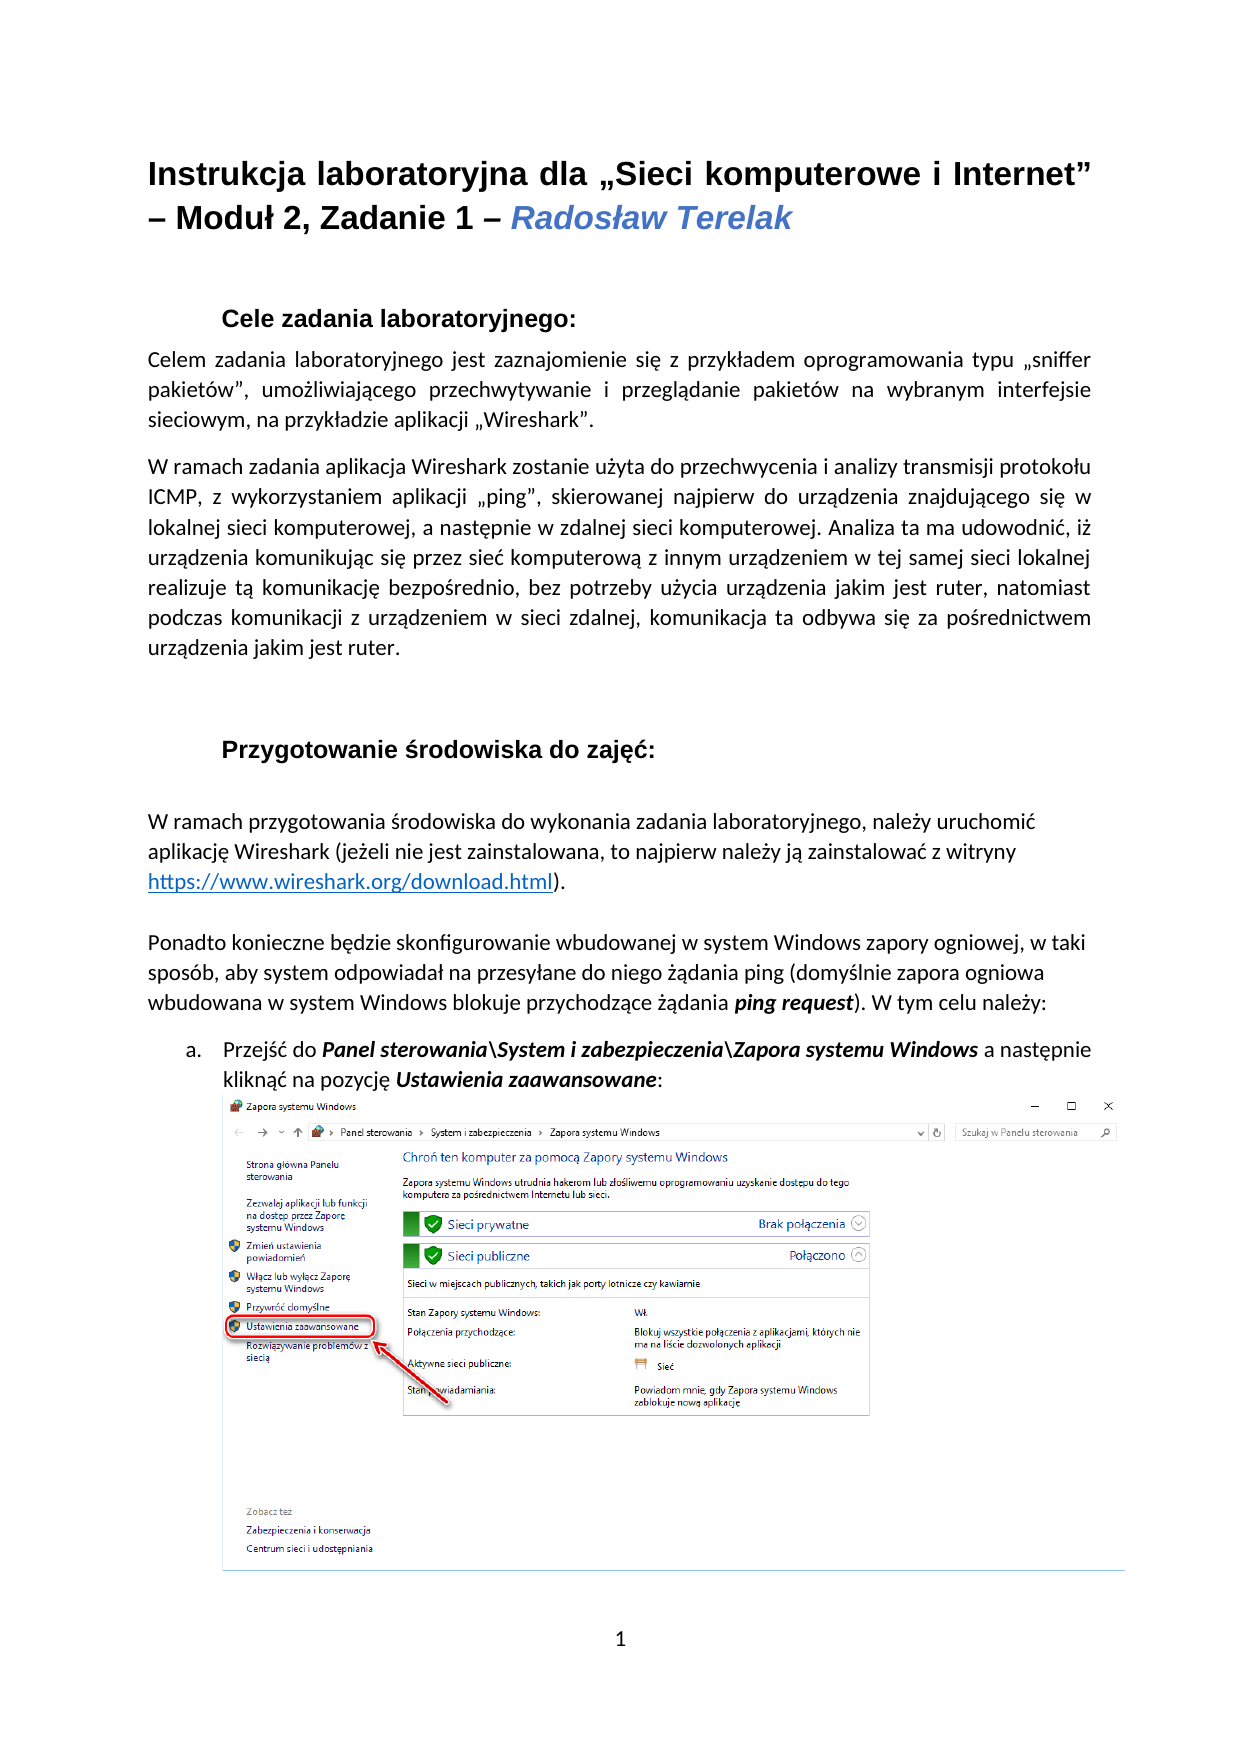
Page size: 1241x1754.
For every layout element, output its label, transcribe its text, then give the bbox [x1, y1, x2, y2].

text Celem zadania laboratoryjnego jest zaznajomienie się z przykładem oprogramowania typu „sniffer pakietów”, umożliwiającego przechwytywanie i przeglądanie pakietów na wybranym interfejsie sieciowym, na przykładzie aplikacji „Wireshark”. [148, 345, 1093, 433]
picture [222, 1095, 1125, 1571]
text Cele zadania laboratoryjnego: [148, 304, 1093, 332]
text W ramach zadania aplikacja Wireshark zostanie użyta do przechwycenia i analizy transmisji protokołu ICMP, z wykorzystaniem aplikacji „ping”, skierowanej najpierw do urządzenia znajdującego się w lokalnej sieci komputerowej, a następnie w zdalnej sieci komputerowej. Analiza ta ma udowodnić, iż urządzenia komunikując się przez sieć komputerową z innym urządzeniem w tej samej sieci lokalnej realizuje tą komunikację bezpośrednio, bez potrzeby użycia urządzenia jakim jest ruter, natomiast podczas komunikacji z urządzeniem w sieci zdalnej, komunikacja ta odbywa się za pośrednictwem urządzenia jakim jest ruter. [148, 452, 1093, 661]
text W ramach przygotowania środowiska do wykonania zadania laboratoryjnego, należy uruchomić aplikację Wireshark (jeżeli nie jest zainstalowana, to najpierw należy ją zainstalować z witryny https://www.wireshark.org/download.html). Ponadto konieczne będzie skonfigurowanie wbudowanej w system Windows zapory ogniowej, w taki sposób, aby system odpowiadał na przesyłane do niego żądania ping (domyślnie zapora ogniowa wbudowana w system Windows blokuje przychodzące żądania ping request). W tym celu należy: [148, 807, 1093, 1016]
title Instrukcja laboratoryjna dla „Sieci komputerowe i Internet” – Moduł 2, Zadanie 1 – Radosław Terelak [148, 154, 1093, 236]
list Przejść do Panel sterowania\System i zabezpieczenia\Zapora systemu Windows a następnie kliknąć na pozycję Ustawienia zaawansowane: [185, 1035, 1093, 1093]
text Przygotowanie środowiska do zajęć: [148, 736, 1093, 764]
